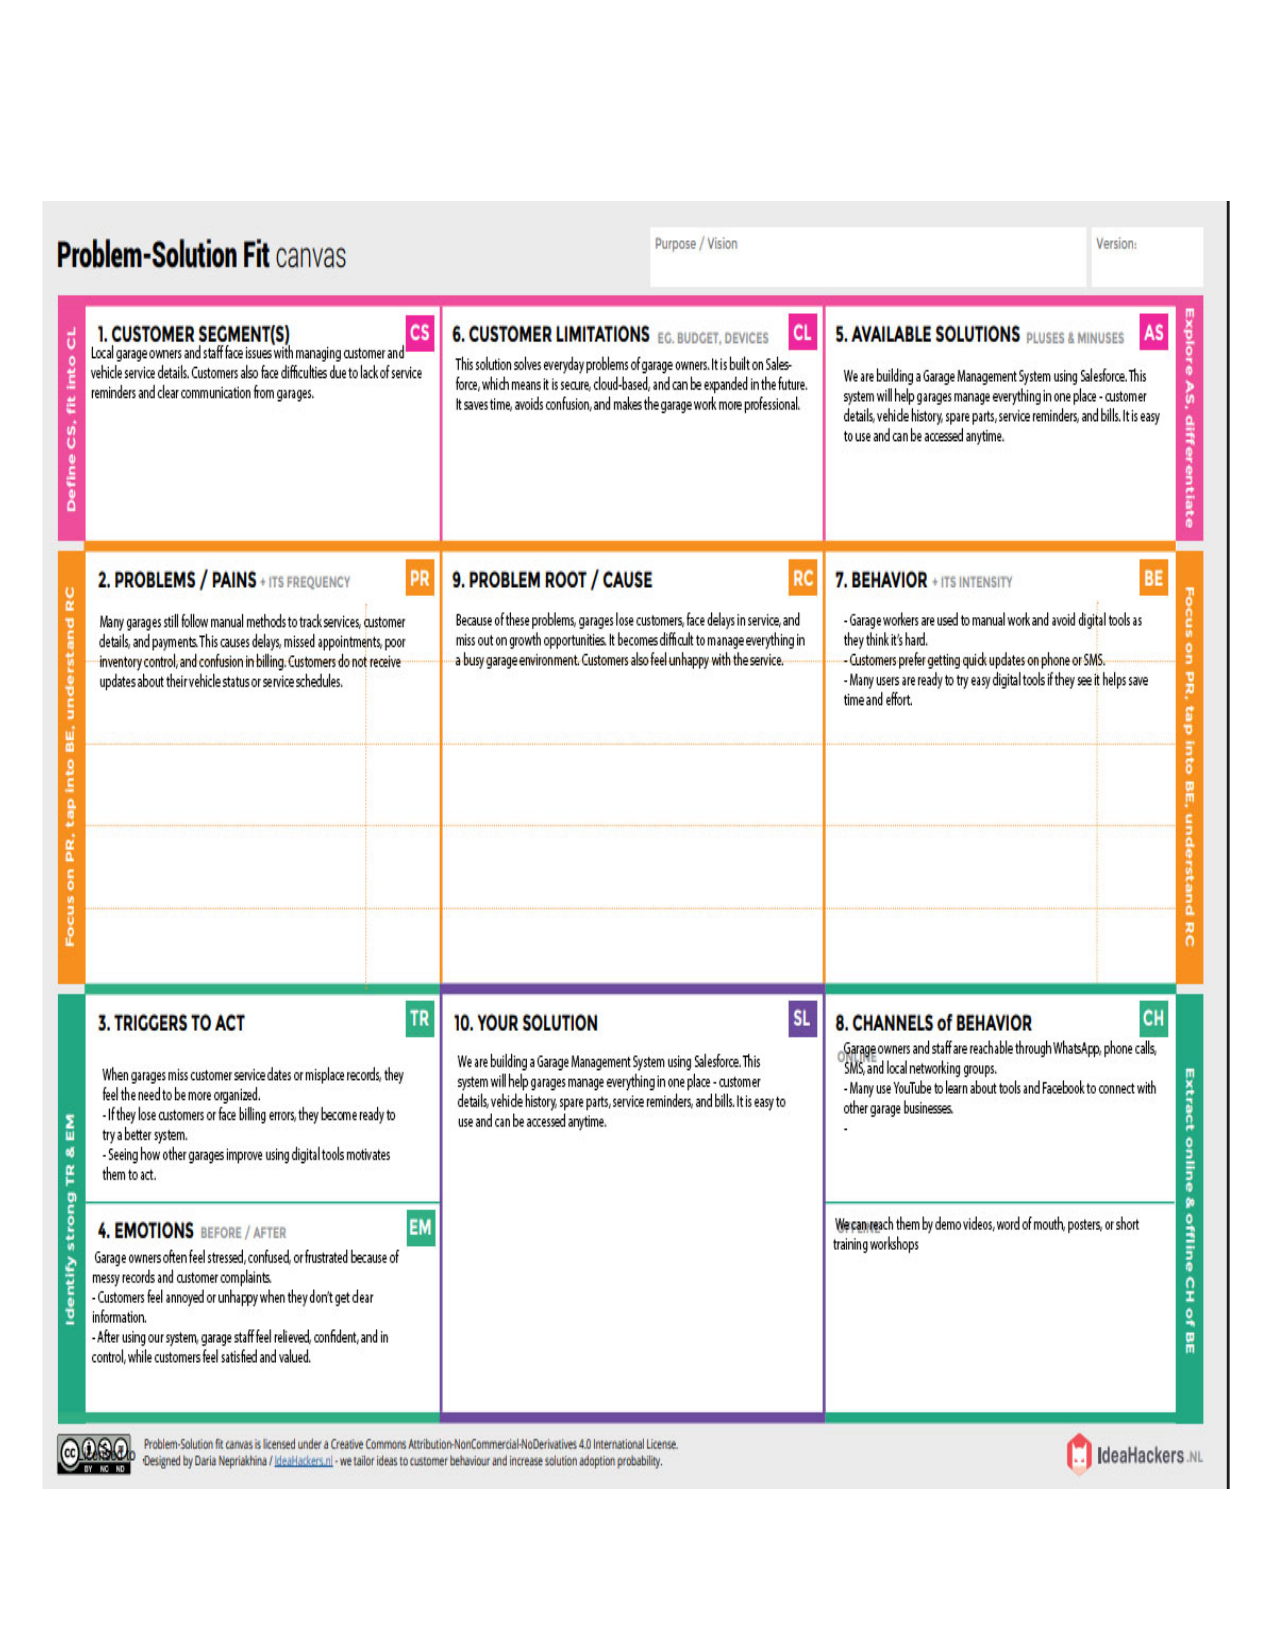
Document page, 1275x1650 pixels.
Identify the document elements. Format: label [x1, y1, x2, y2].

picture [42, 201, 1230, 1489]
